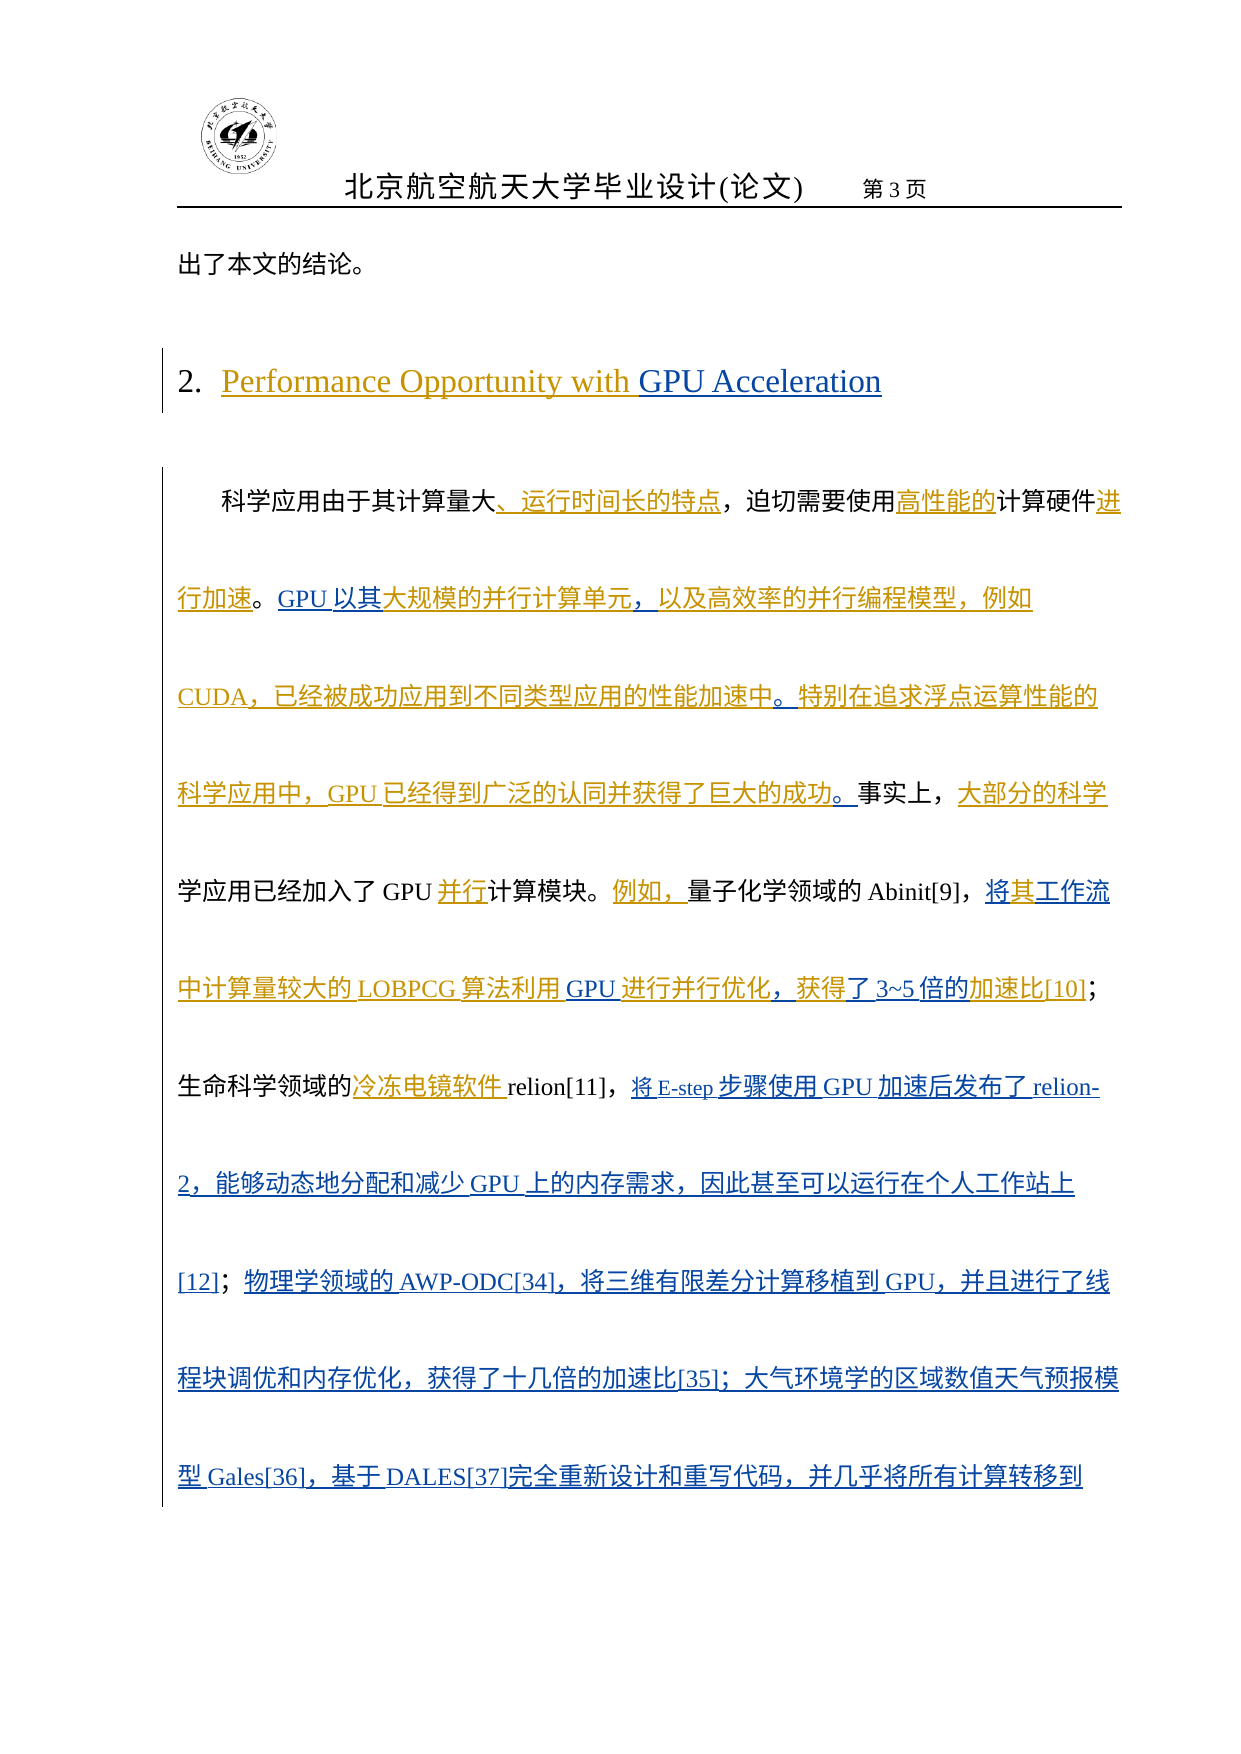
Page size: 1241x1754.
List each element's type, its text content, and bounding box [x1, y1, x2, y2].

text 本文的其余部分组织如下。在第2节中，我们阐述了GPU加速在科学软件的应用。在第3节中，我们提供了ShengBTE的瓶颈分析。第4节给出了热点函数的优化策略。第5节阐述了实验环境，并对实验结果进行了分析。第6节介绍了相关工作，第7节给出了本文的结论。 [177, 230, 1122, 295]
picture [201, 98, 277, 174]
